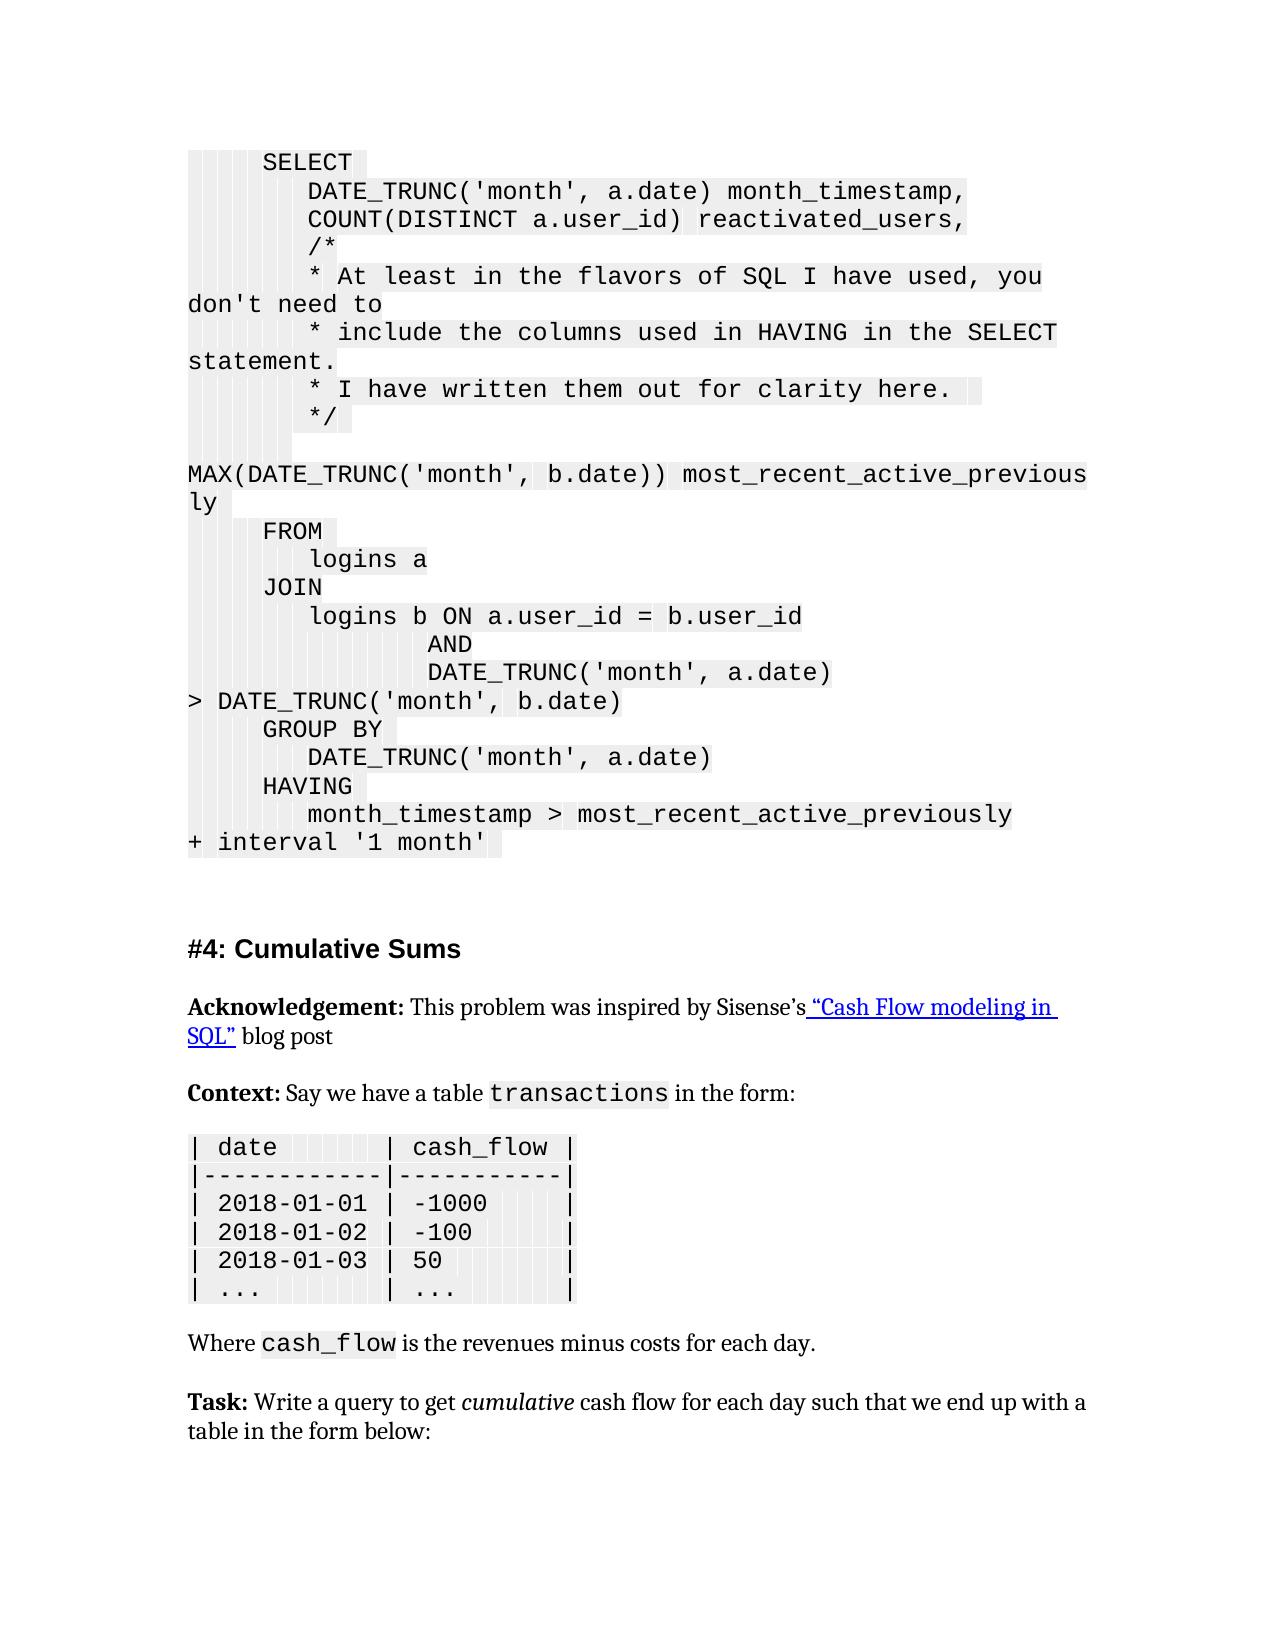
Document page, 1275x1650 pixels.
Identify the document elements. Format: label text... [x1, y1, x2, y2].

text Task: Write a query to get cumulative cash flow for each day such that we end up with a table in the form below: [187, 1388, 1087, 1445]
text Acknowledgement: This problem was inspired by Sisense’s “Cash Flow modeling in SQL” blog post [187, 964, 1087, 1050]
text SELECT DATE_TRUNC('month', a.date) month_timestamp, COUNT(DISTINCT a.user_id) reactivated_users, /* * At least in the flavors of SQL I have used, you don't need to * include the columns used in HAVING in the SELECT statement. * I have written them out for clarity here. */ MAX(DATE_TRUNC('month', b.date)) most_recent_active_previously FROM logins a JOIN logins b ON a.user_id = b.user_id AND DATE_TRUNC('month', a.date) > DATE_TRUNC('month', b.date) GROUP BY DATE_TRUNC('month', a.date) HAVING month_timestamp > most_recent_active_previously + interval '1 month' [232, 150, 1087, 858]
subtitle #4: Cumulative Sums [187, 933, 1087, 964]
text | date | cash_flow | |------------|-----------| | 2018-01-01 | -1000 | | 2018-01-02 | -100 | | 2018-01-03 | 50 | | ... | ... | [187, 1134, 1087, 1304]
text Where cash_flow is the revenues minus costs for each day. [187, 1329, 1087, 1359]
text Context: Say we have a table transactions in the form: [187, 1079, 1087, 1109]
